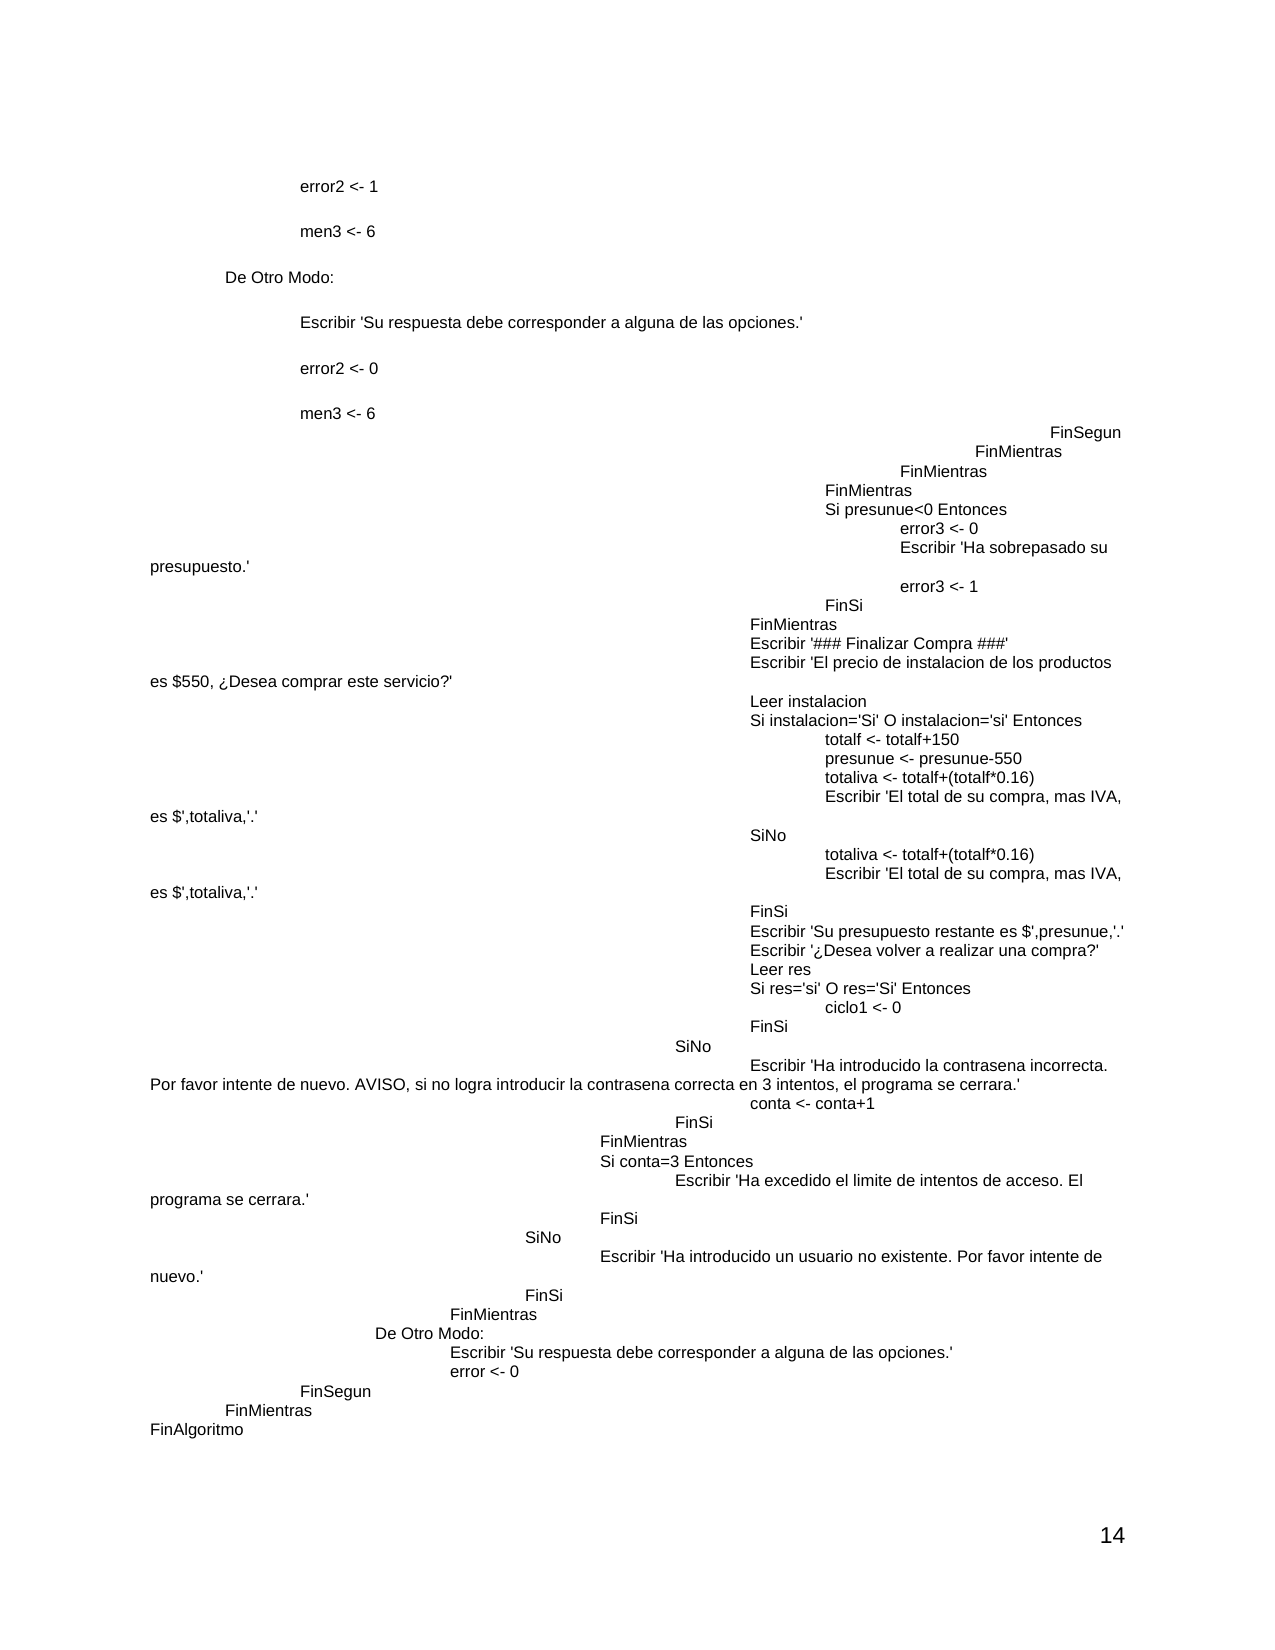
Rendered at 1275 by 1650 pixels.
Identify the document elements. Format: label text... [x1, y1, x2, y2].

text FinSi [150, 902, 1125, 921]
text FinMientras [150, 461, 1125, 481]
text men3 <- 6 [150, 196, 1125, 241]
text FinSegun [150, 423, 1125, 442]
text Escribir 'Su respuesta debe corresponder a alguna de las opciones.' [150, 1343, 1125, 1362]
text totaliva <- totalf+(totalf*0.16) [150, 768, 1125, 787]
text Escribir 'El precio de instalacion de los productos es $550, ¿Desea comprar este servicio?' [150, 653, 1125, 691]
text Escribir 'Ha excedido el limite de intentos de acceso. El programa se cerrara.' [150, 1171, 1125, 1209]
text Si presunue<0 Entonces [150, 500, 1125, 519]
text De Otro Modo: [150, 241, 1125, 287]
text error <- 0 [150, 1362, 1125, 1381]
text totalf <- totalf+150 [150, 730, 1125, 749]
text Escribir 'El total de su compra, mas IVA, es $',totaliva,'.' [150, 864, 1125, 902]
text Si conta=3 Entonces [150, 1151, 1125, 1171]
text FinSi [150, 1209, 1125, 1228]
text FinSegun [150, 1381, 1125, 1401]
text error3 <- 0 [150, 519, 1125, 538]
text Escribir '### Finalizar Compra ###' [150, 634, 1125, 653]
text error3 <- 1 [150, 576, 1125, 596]
text FinAlgoritmo [150, 1420, 1125, 1439]
text FinMientras [150, 1305, 1125, 1324]
text conta <- conta+1 [150, 1094, 1125, 1113]
text Si res='si' O res='Si' Entonces [150, 979, 1125, 998]
text totaliva <- totalf+(totalf*0.16) [150, 845, 1125, 864]
text FinMientras [150, 442, 1125, 461]
text men3 <- 6 [150, 378, 1125, 423]
text Escribir '¿Desea volver a realizar una compra?' [150, 941, 1125, 960]
text Escribir 'El total de su compra, mas IVA, es $',totaliva,'.' [150, 787, 1125, 826]
text FinSi [150, 1113, 1125, 1132]
text error2 <- 0 [150, 332, 1125, 378]
text SiNo [150, 1228, 1125, 1247]
text ciclo1 <- 0 [150, 998, 1125, 1017]
text Escribir 'Ha introducido un usuario no existente. Por favor intente de nuevo.' [150, 1247, 1125, 1286]
text SiNo [150, 826, 1125, 845]
text Escribir 'Su respuesta debe corresponder a alguna de las opciones.' [150, 287, 1125, 332]
text FinSi [150, 1286, 1125, 1305]
text Leer res [150, 960, 1125, 979]
text FinMientras [150, 481, 1125, 500]
text presunue <- presunue-550 [150, 749, 1125, 768]
text Escribir 'Ha introducido la contrasena incorrecta. Por favor intente de nuevo. AVISO, si no logra introducir la contrasena correcta en 3 intentos, el programa se cerrara.' [150, 1056, 1125, 1094]
text FinSi [150, 1017, 1125, 1036]
text FinMientras [150, 1132, 1125, 1151]
text error2 <- 1 [150, 150, 1125, 196]
text Si instalacion='Si' O instalacion='si' Entonces [150, 711, 1125, 730]
text FinMientras [150, 615, 1125, 634]
text SiNo [150, 1036, 1125, 1056]
text FinSi [150, 596, 1125, 615]
text Escribir 'Su presupuesto restante es $',presunue,'.' [150, 921, 1125, 941]
text Leer instalacion [150, 691, 1125, 711]
text FinMientras [150, 1401, 1125, 1420]
text De Otro Modo: [150, 1324, 1125, 1343]
text Escribir 'Ha sobrepasado su presupuesto.' [150, 538, 1125, 576]
